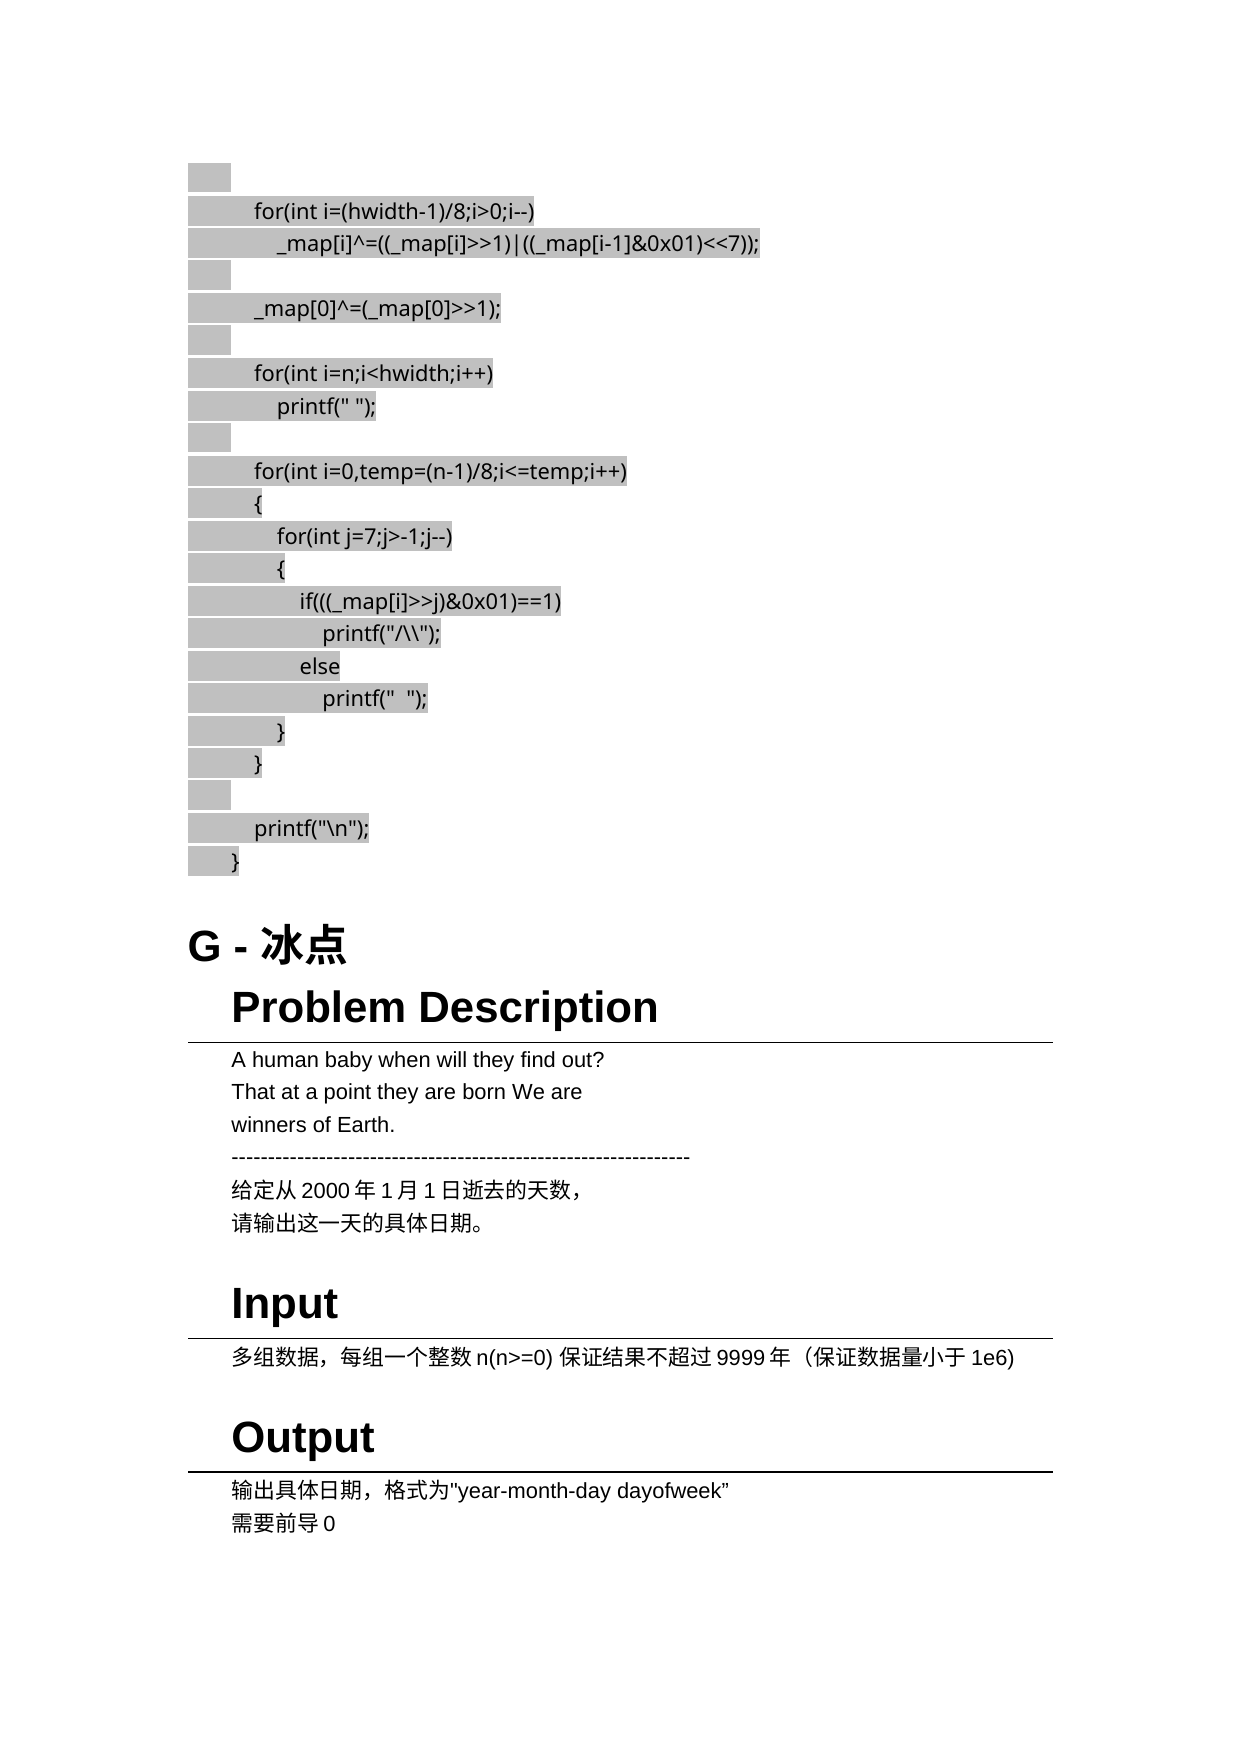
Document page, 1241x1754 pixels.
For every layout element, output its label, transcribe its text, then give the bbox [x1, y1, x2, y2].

text G - 冰点 [187, 909, 1053, 974]
text Problem Description [187, 974, 1053, 1043]
text 输出具体日期，格式为"year-month-day dayofweek” 需要前导0 [231, 1473, 1053, 1538]
text { [187, 552, 1053, 584]
text if(((_map[i]>>j)&0x01)==1) [187, 584, 1053, 617]
text else [187, 649, 1053, 682]
text } [187, 844, 1053, 877]
text Input [187, 1271, 1053, 1339]
text } [187, 714, 1053, 747]
text for(int i=n;i<hwidth;i++) [187, 357, 1053, 389]
text printf(" "); [187, 389, 1053, 422]
text printf(" "); [187, 682, 1053, 714]
text for(int j=7;j>-1;j--) [187, 519, 1053, 552]
text _map[0]^=(_map[0]>>1); [187, 292, 1053, 324]
text A human baby when will they find out? That at a point they are born We are winners of Earth. --------------------------------------------------------------- 给定从2000年1月1日逝去的天数， 请输出这一天的具体日期。 [231, 1043, 1053, 1238]
text } [187, 747, 1053, 779]
text for(int i=0,temp=(n-1)/8;i<=temp;i++) [187, 454, 1053, 487]
text Output [187, 1404, 1053, 1473]
text printf("\n"); [187, 812, 1053, 844]
text _map[i]^=((_map[i]>>1)|((_map[i-1]&0x01)<<7)); [187, 227, 1053, 259]
text for(int i=(hwidth-1)/8;i>0;i--) [187, 194, 1053, 227]
text 多组数据，每组一个整数n(n>=0) 保证结果不超过9999年（保证数据量小于1e6) [187, 1339, 1053, 1372]
text printf("/\\"); [187, 617, 1053, 649]
text { [187, 487, 1053, 519]
